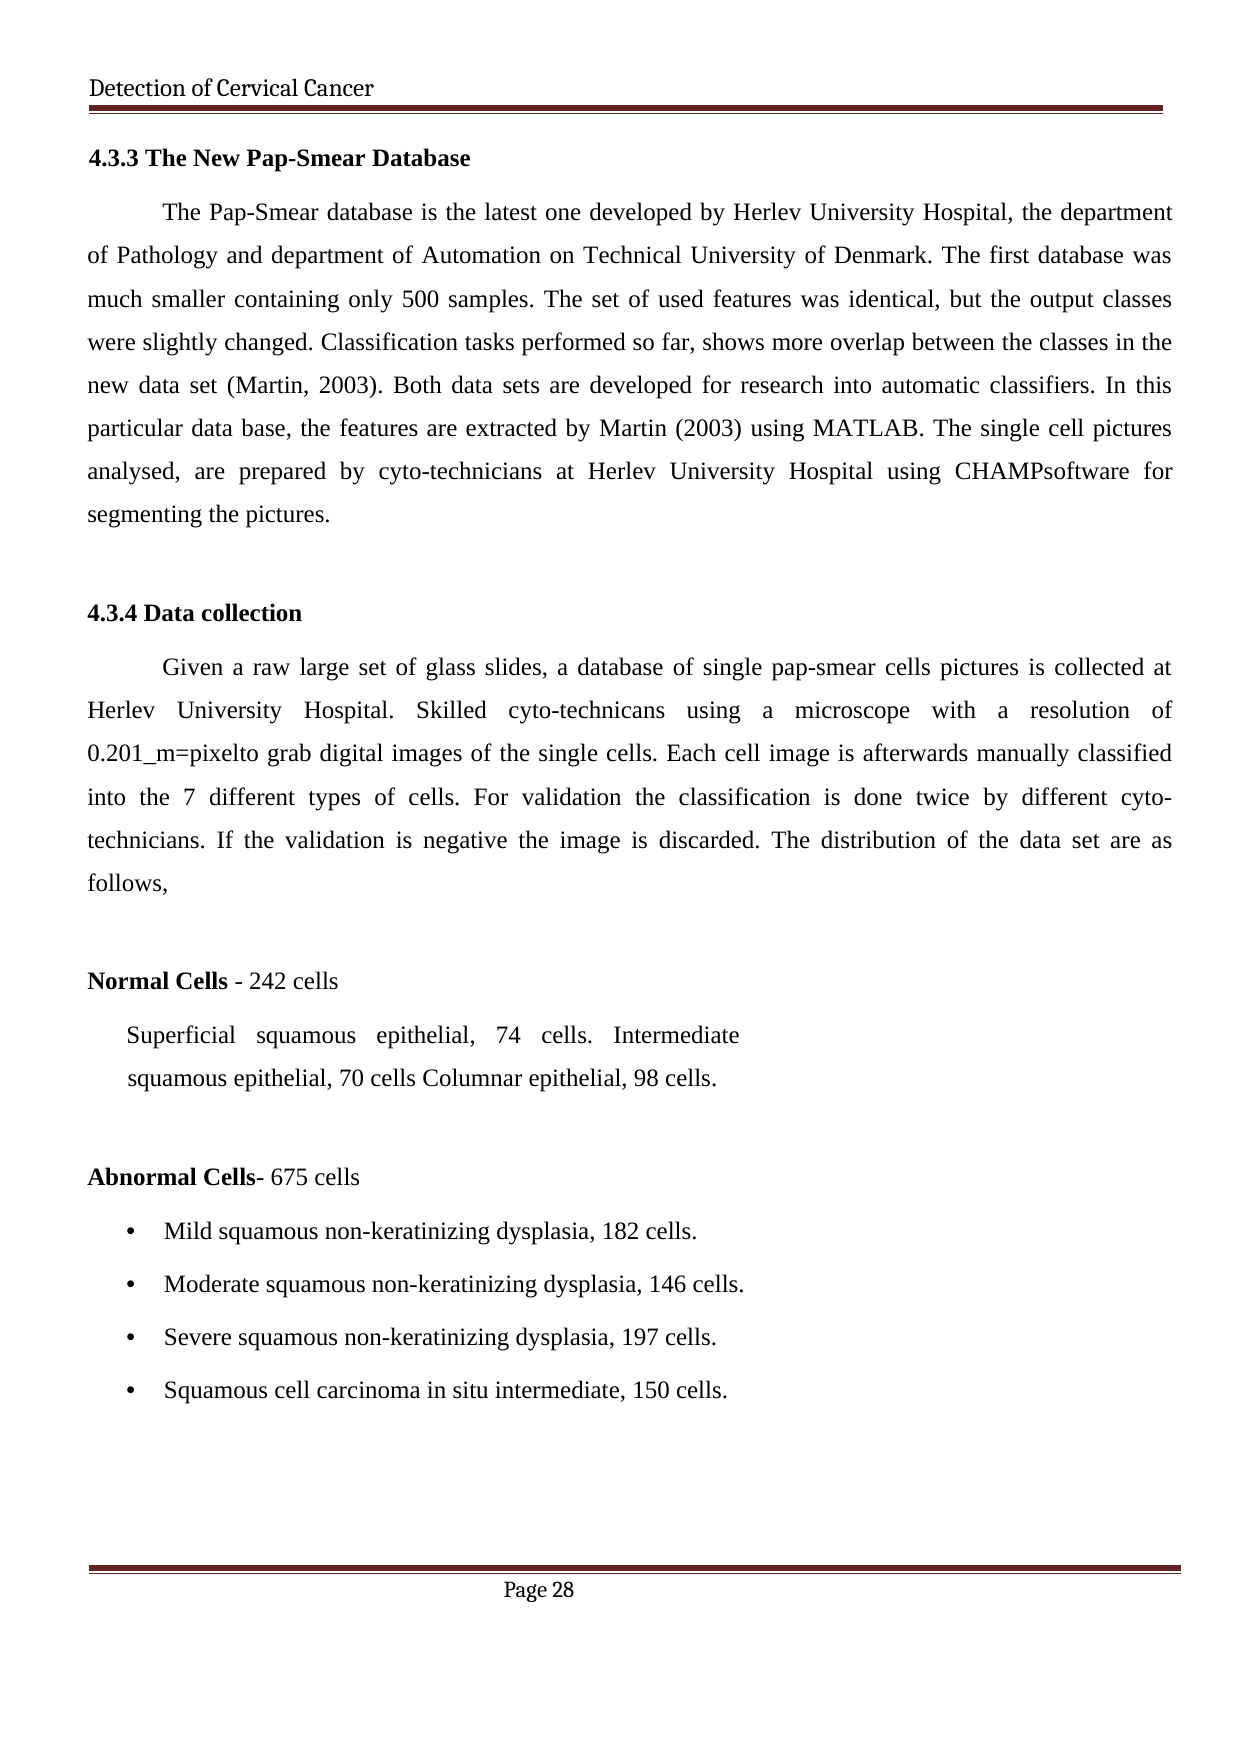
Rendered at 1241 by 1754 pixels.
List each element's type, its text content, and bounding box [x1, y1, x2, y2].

list Severe squamous non-keratinizing dysplasia, 197 cells. [126, 1322, 1174, 1351]
subtitle 4.3.4 Data collection [87, 598, 1163, 626]
subtitle Abnormal Cells- 675 cells [87, 1162, 1163, 1190]
subtitle Normal Cells - 242 cells [87, 966, 1163, 994]
text The Pap-Smear database is the latest one developed by Herlev University Hospital, the department of Pathology and department of Automation on Technical University of Denmark. The first database was much smaller containing only 500 samples. The set of used features was identical, but the output classes were slightly changed. Classification tasks performed so far, shows more overlap between the classes in the new data set (Martin, 2003). Both data sets are developed for research into automatic classifiers. In this particular data base, the features are extracted by Martin (2003) using MATLAB. The single cell pictures analysed, are prepared by cyto-technicians at Herlev University Hospital using CHAMPsoftware for segmenting the pictures. [87, 197, 1174, 528]
list Mild squamous non-keratinizing dysplasia, 182 cells. [126, 1216, 1174, 1245]
text Given a raw large set of glass slides, a database of single pap-smear cells pictures is collected at Herlev University Hospital. Skilled cyto-technicans using a microscope with a resolution of 0.201_m=pixelto grab digital images of the single cells. Each cell image is afterwards manually classified into the 7 different types of cells. For validation the classification is done twice by different cyto-technicians. If the validation is negative the image is discarded. The distribution of the data set are as follows, [87, 652, 1174, 897]
subtitle 4.3.3 The New Pap-Smear Database [89, 143, 1163, 172]
text Superficial squamous epithelial, 74 cells. Intermediate squamous epithelial, 70 cells Columnar epithelial, 98 cells. [126, 1020, 740, 1092]
list Moderate squamous non-keratinizing dysplasia, 146 cells. [126, 1269, 1174, 1298]
list Squamous cell carcinoma in situ intermediate, 150 cells. [126, 1375, 1174, 1403]
